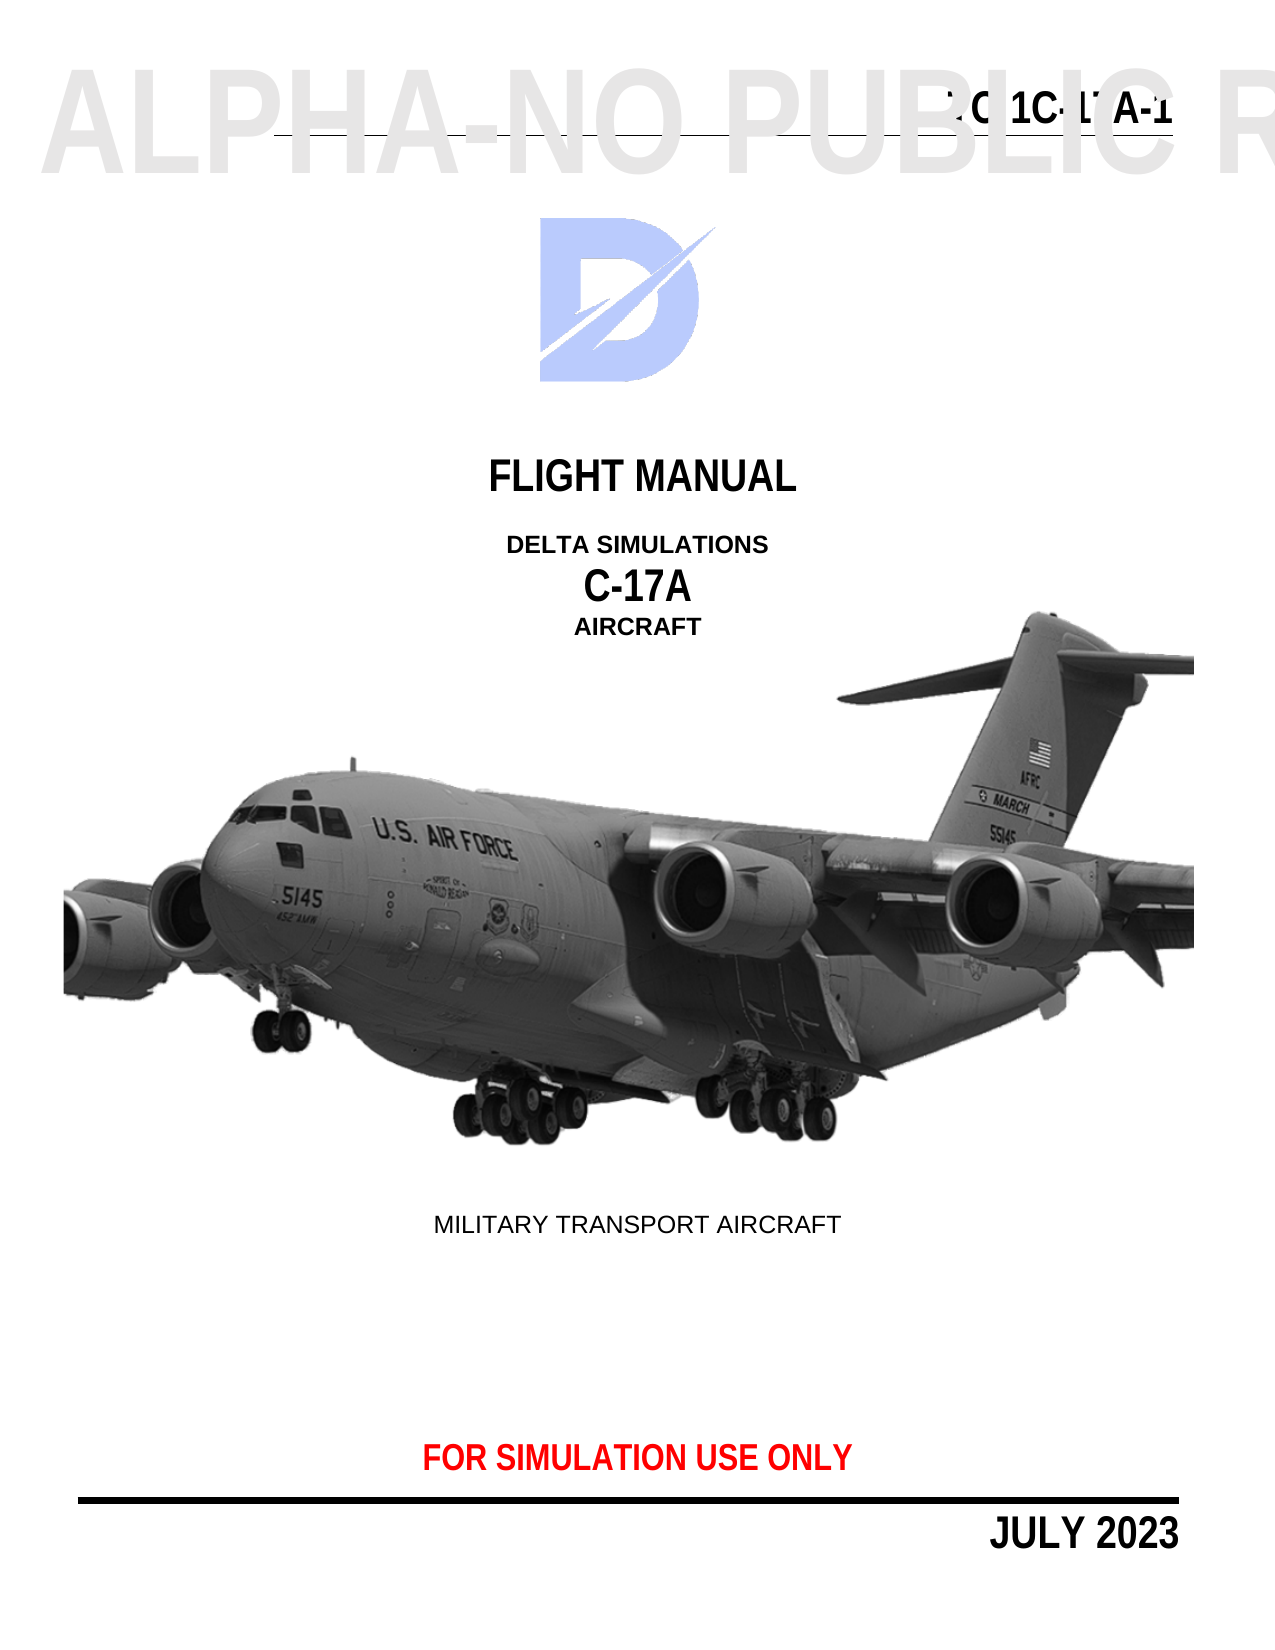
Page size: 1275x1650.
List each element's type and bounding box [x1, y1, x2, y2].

picture [63, 610, 1194, 1206]
